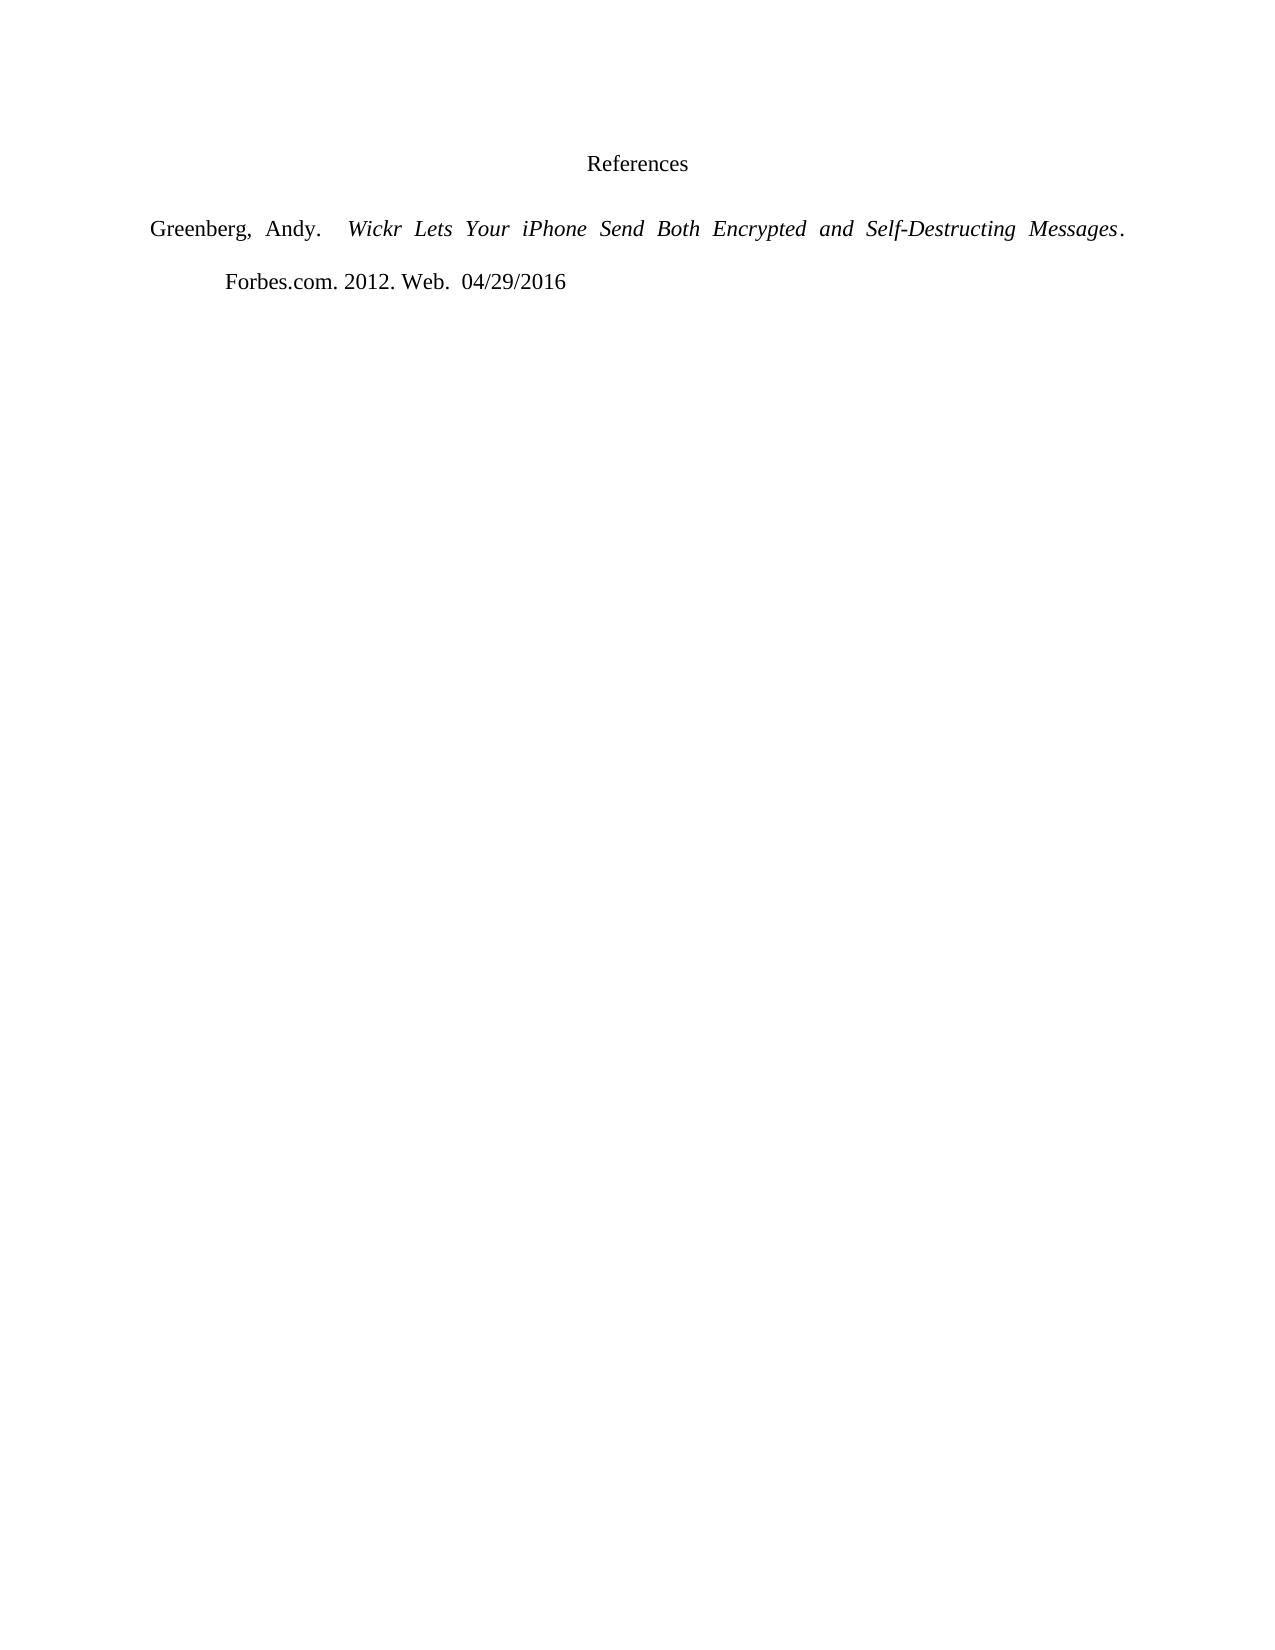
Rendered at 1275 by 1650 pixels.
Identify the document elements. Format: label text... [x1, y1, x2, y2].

text Greenberg, Andy. Wickr Lets Your iPhone Send Both Encrypted and Self-Destructing Messages. Forbes.com. 2012. Web. 04/29/2016 [150, 215, 1125, 294]
text References [150, 150, 1125, 176]
